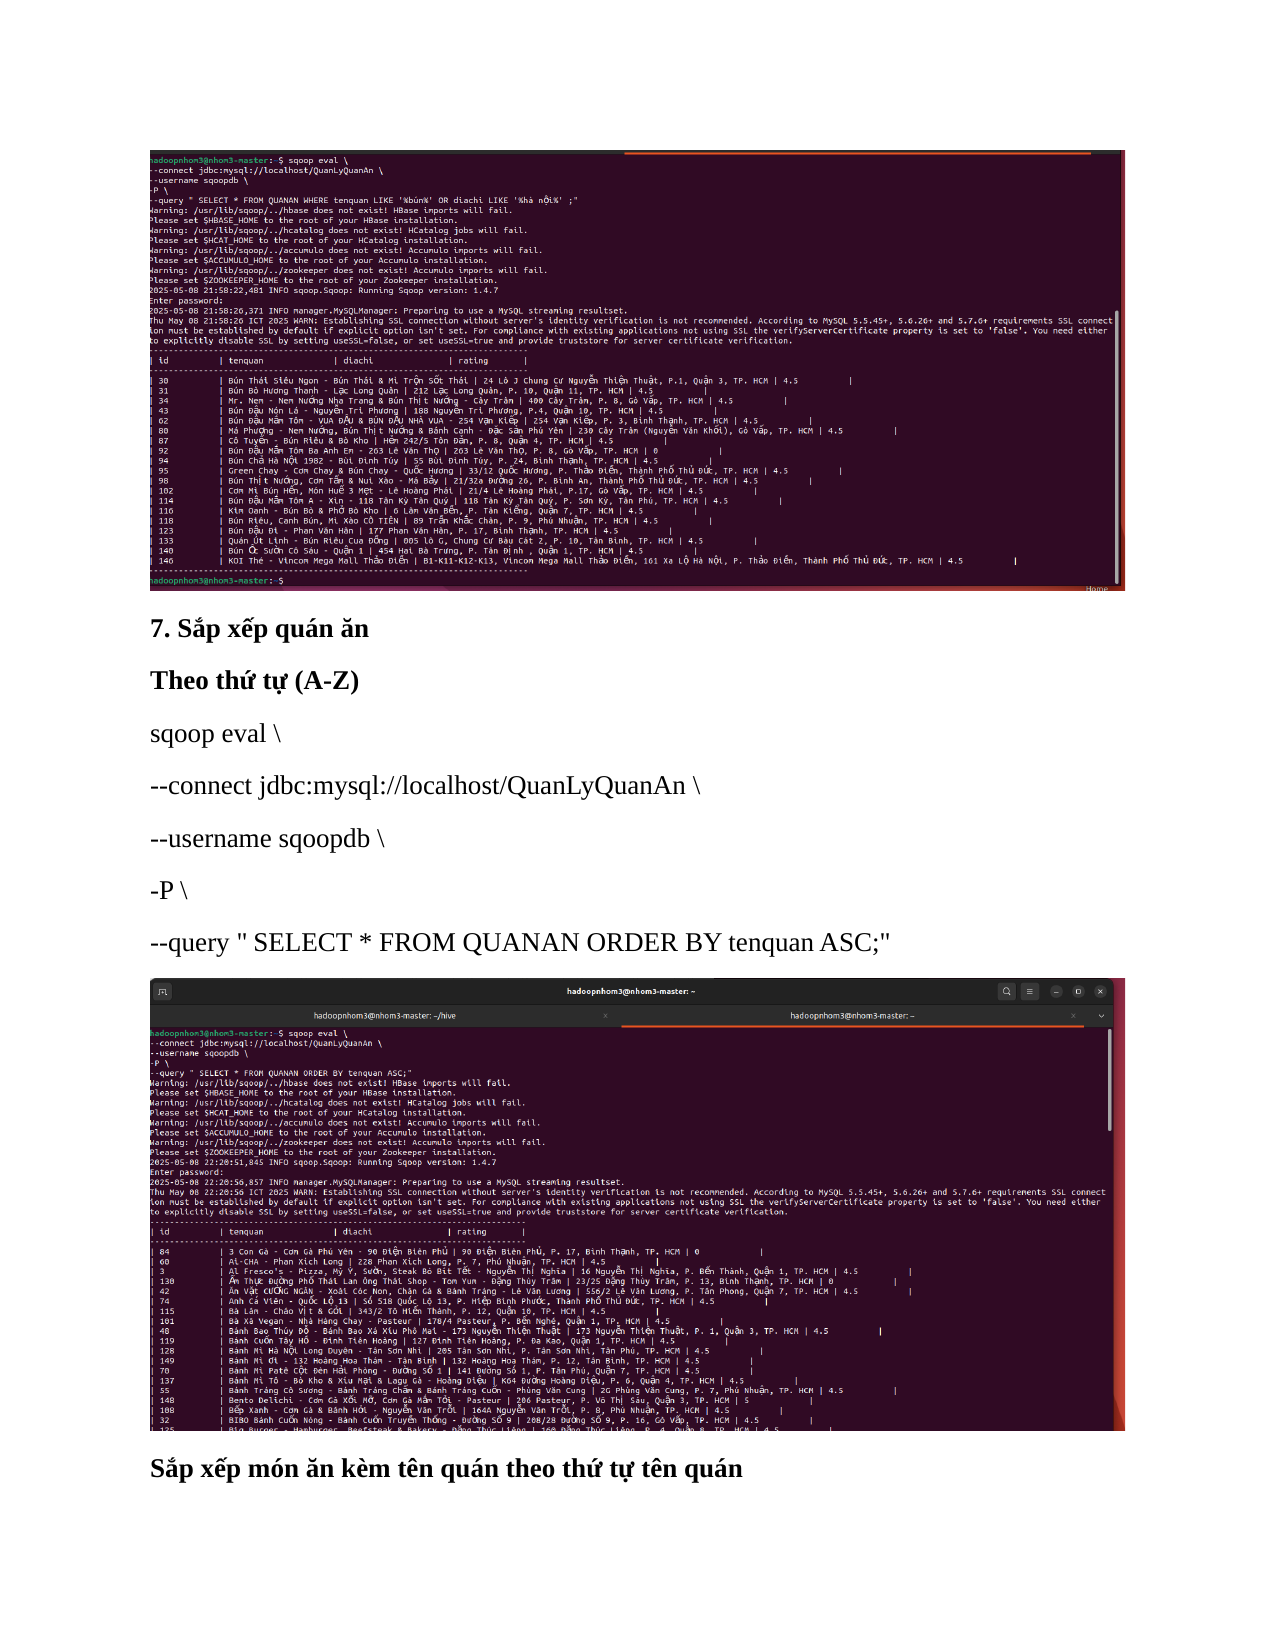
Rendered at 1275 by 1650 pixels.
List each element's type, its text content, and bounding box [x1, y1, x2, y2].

text -P \ [150, 874, 1125, 905]
text sqoop eval \ [150, 717, 1125, 748]
picture [150, 150, 1125, 591]
picture [150, 978, 1125, 1431]
text 7. Sắp xếp quán ăn [150, 612, 1125, 643]
text --connect jdbc:mysql://localhost/QuanLyQuanAn \ [150, 769, 1125, 800]
text --username sqoopdb \ [150, 822, 1125, 853]
text --query " SELECT * FROM QUANAN ORDER BY tenquan ASC;" [150, 926, 1125, 958]
text Sắp xếp món ăn kèm tên quán theo thứ tự tên quán [150, 1452, 1125, 1483]
text Theo thứ tự (A-Z) [150, 664, 1125, 696]
